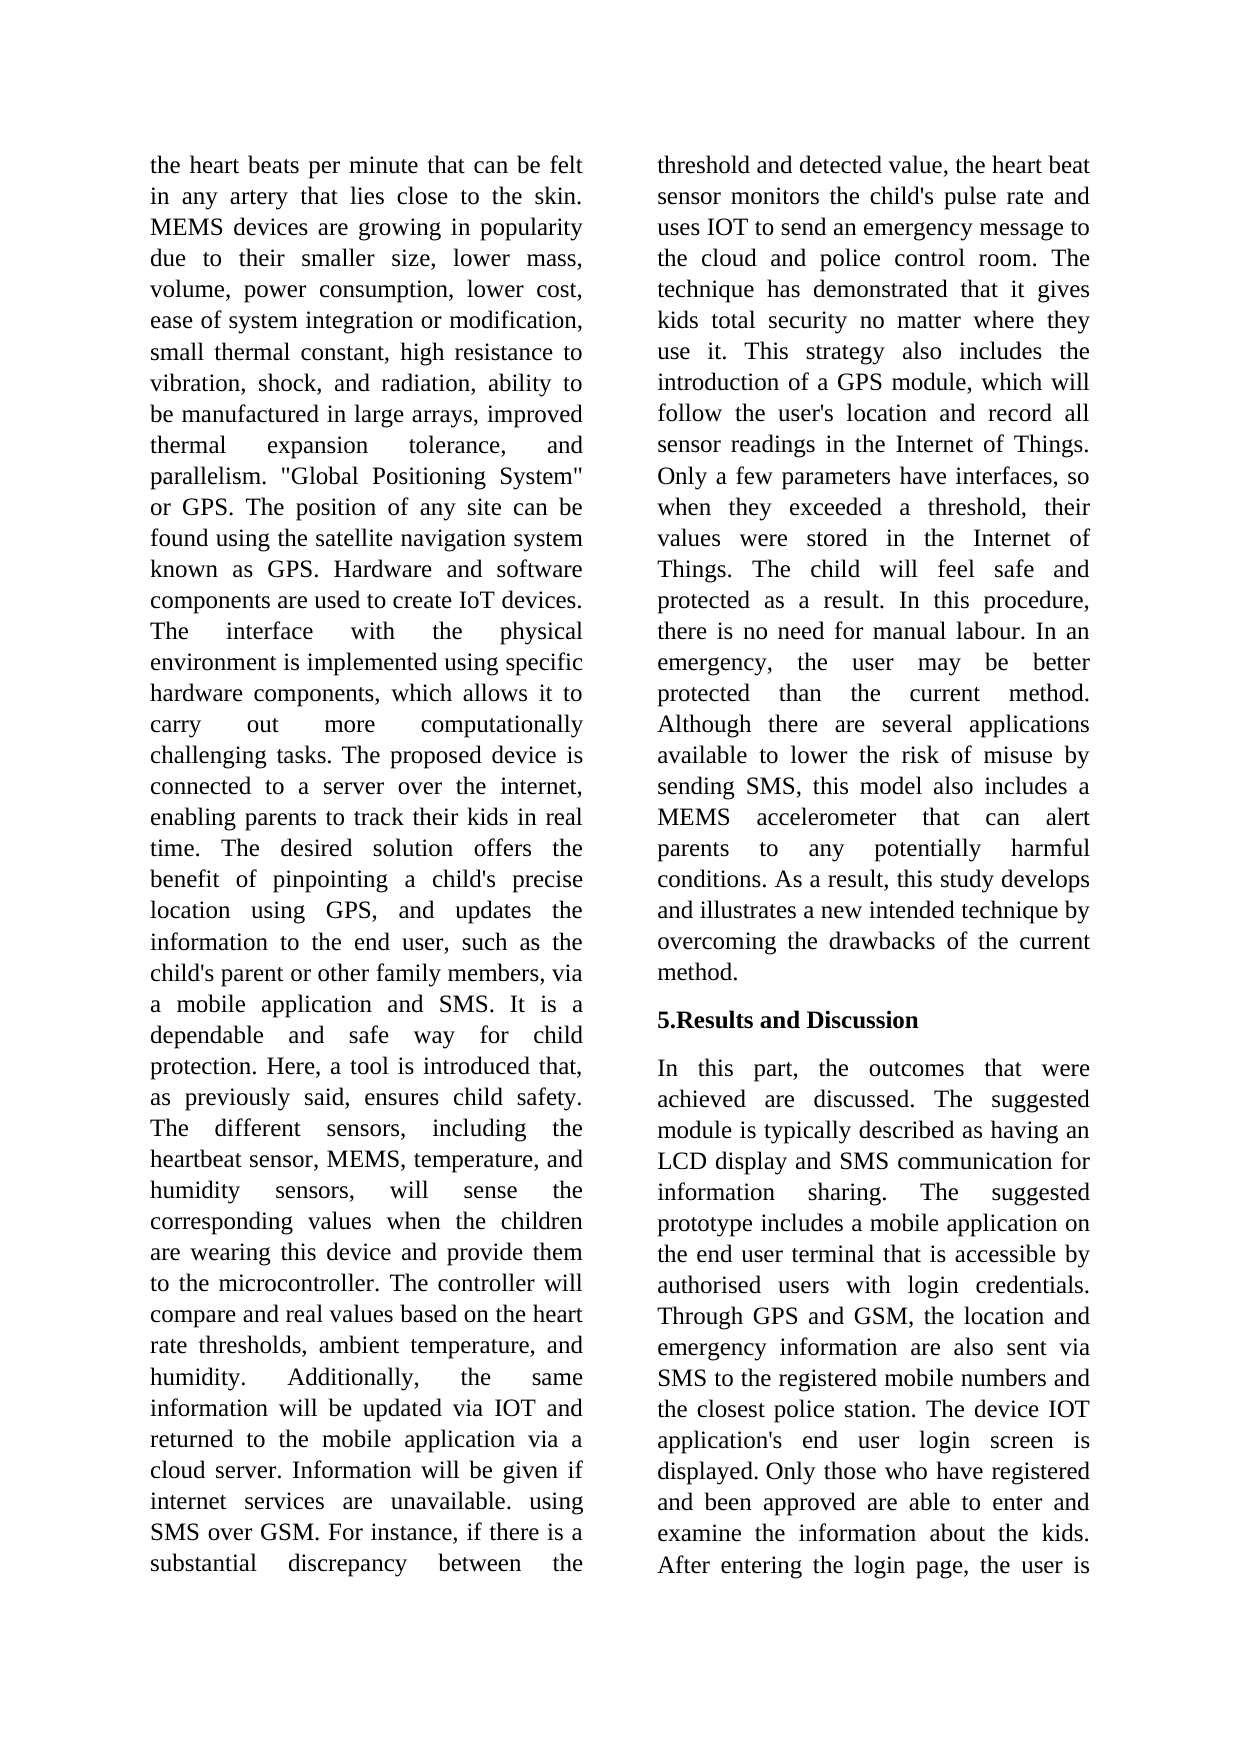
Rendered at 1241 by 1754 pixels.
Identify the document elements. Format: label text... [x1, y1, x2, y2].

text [657, 150, 1090, 986]
text 5.Results and Discussion [657, 1005, 1090, 1034]
